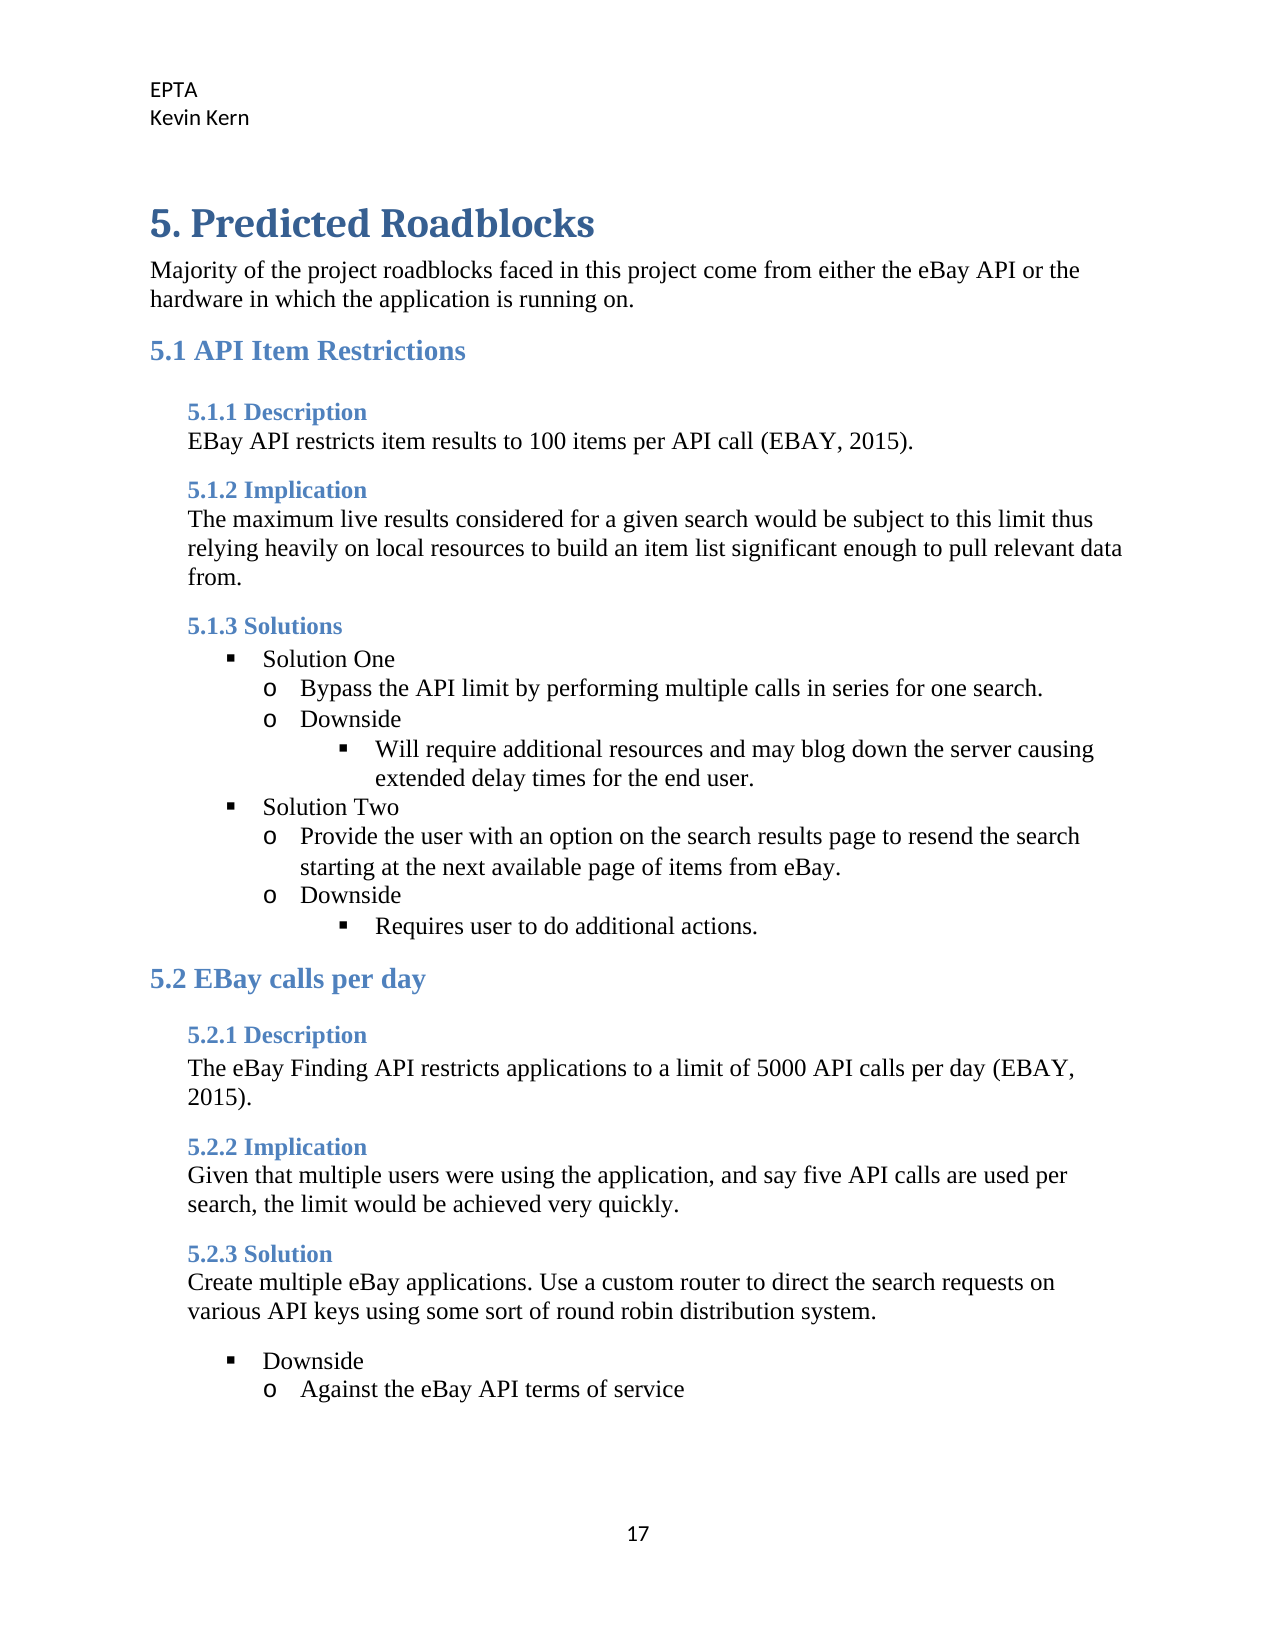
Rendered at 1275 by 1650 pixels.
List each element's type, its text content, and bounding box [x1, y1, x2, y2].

text 5.2.2 Implication Given that multiple users were using the application, and say five API calls are used per search, the limit would be achieved very quickly. [187, 1132, 1125, 1218]
subtitle 5.2.1 Description [187, 1020, 1125, 1049]
list Provide the user with an option on the search results page to resend the search starting at the next available page of items from eBay. [262, 821, 1125, 880]
list Downside [262, 880, 1125, 911]
subtitle 5.2 EBay calls per day [150, 961, 1125, 994]
subtitle 5.1 API Item Restrictions [150, 333, 1125, 367]
subtitle 5. Predicted Roadblocks [150, 200, 1125, 248]
text The eBay Finding API restricts applications to a limit of 5000 API calls per day. [187, 1053, 1125, 1111]
list Bypass the API limit by performing multiple calls in series for one search. [262, 673, 1125, 704]
list Requires user to do additional actions. [337, 911, 1125, 940]
list Downside [262, 704, 1125, 734]
text 5.1.2 Implication The maximum live results considered for a given search would be subject to this limit thus relying heavily on local resources to build an item list significant enough to pull relevant data from. [187, 475, 1125, 590]
text Majority of the project roadblocks faced in this project come from either the eBay API or the hardware in which the application is running on. [150, 255, 1125, 313]
list Against the eBay API terms of service [262, 1374, 1125, 1405]
list Solution Two [225, 792, 1125, 821]
list Solution One [225, 644, 1125, 673]
list Downside [225, 1346, 1125, 1374]
text 5.2.3 Solution Create multiple eBay applications. Use a custom router to direct the search requests on various API keys using some sort of round robin distribution system. [187, 1239, 1125, 1325]
text 5.1.1 Description EBay API restricts item results to 100 items per API call. [187, 397, 1125, 454]
list Will require additional resources and may blog down the server causing extended delay times for the end user. [337, 734, 1125, 792]
subtitle 5.1.3 Solutions [187, 611, 1125, 640]
